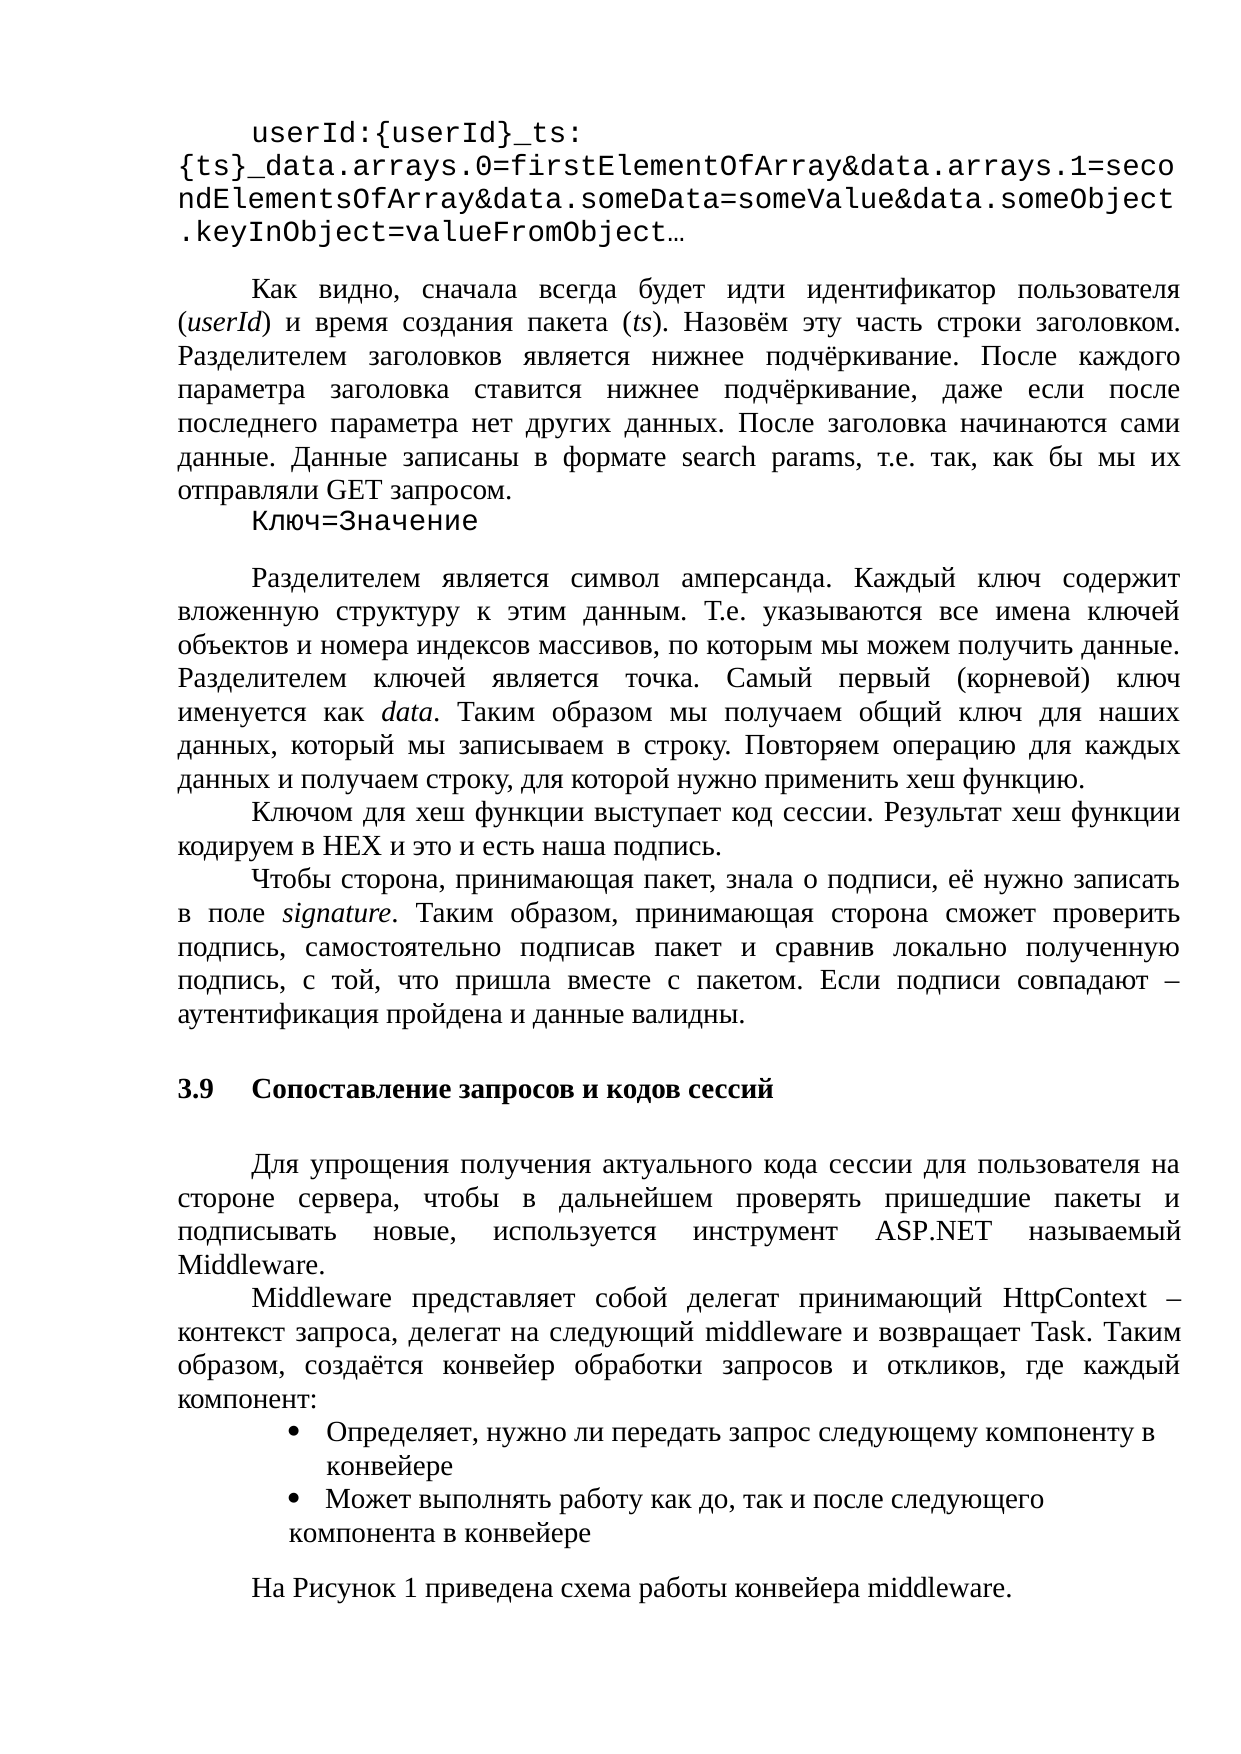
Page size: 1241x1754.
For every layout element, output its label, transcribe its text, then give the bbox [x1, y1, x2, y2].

text На рисунке 1 приведена схема работы конвейера middleware. [177, 1570, 1181, 1603]
text Для упрощения получения актуального кода сессии для пользователя на стороне сервера, чтобы в дальнейшем проверять пришедшие пакеты и подписывать новые, используется инструмент ASP.NET называемый Middleware. [177, 1146, 1181, 1280]
subtitle Сопоставление запросов и кодов сессий [177, 1071, 1181, 1104]
text Ключ=Значение [177, 506, 1181, 539]
list Может выполнять работу как до, так и после следующего компонента в конвейере [288, 1482, 1181, 1549]
text Разделителем является символ амперсанда. Каждый ключ содержит вложенную структуру к этим данным. Т.е. указываются все имена ключей объектов и номера индексов массивов, по которым мы можем получить данные. Разделителем ключей является точка. Самый первый (корневой) ключ именуется как data. Таким образом мы получаем общий ключ для наших данных, который мы записываем в строку. Повторяем операцию для каждых данных и получаем строку, для которой нужно применить хеш функцию. [177, 560, 1181, 794]
text Middleware представляет собой делегат принимающий HttpContext – контекст запроса, делегат на следующий middleware и возвращает Task. Таким образом, создаётся конвейер обработки запросов и откликов, где каждый компонент: [177, 1280, 1181, 1414]
text Чтобы сторона, принимающая пакет, знала о подписи, её нужно записать в поле signature. Таким образом, принимающая сторона сможет проверить подпись, самостоятельно подписав пакет и сравнив локально полученную подпись, с той, что пришла вместе с пакетом. Если подписи совпадают – аутентификация пройдена и данные валидны. [177, 862, 1181, 1029]
list Определяет, нужно ли передать запрос следующему компоненту в конвейере [288, 1414, 1181, 1482]
text Ключом для хеш функции выступает код сессии. Результат хеш функции кодируем в HEX и это и есть наша подпись. [177, 794, 1181, 862]
